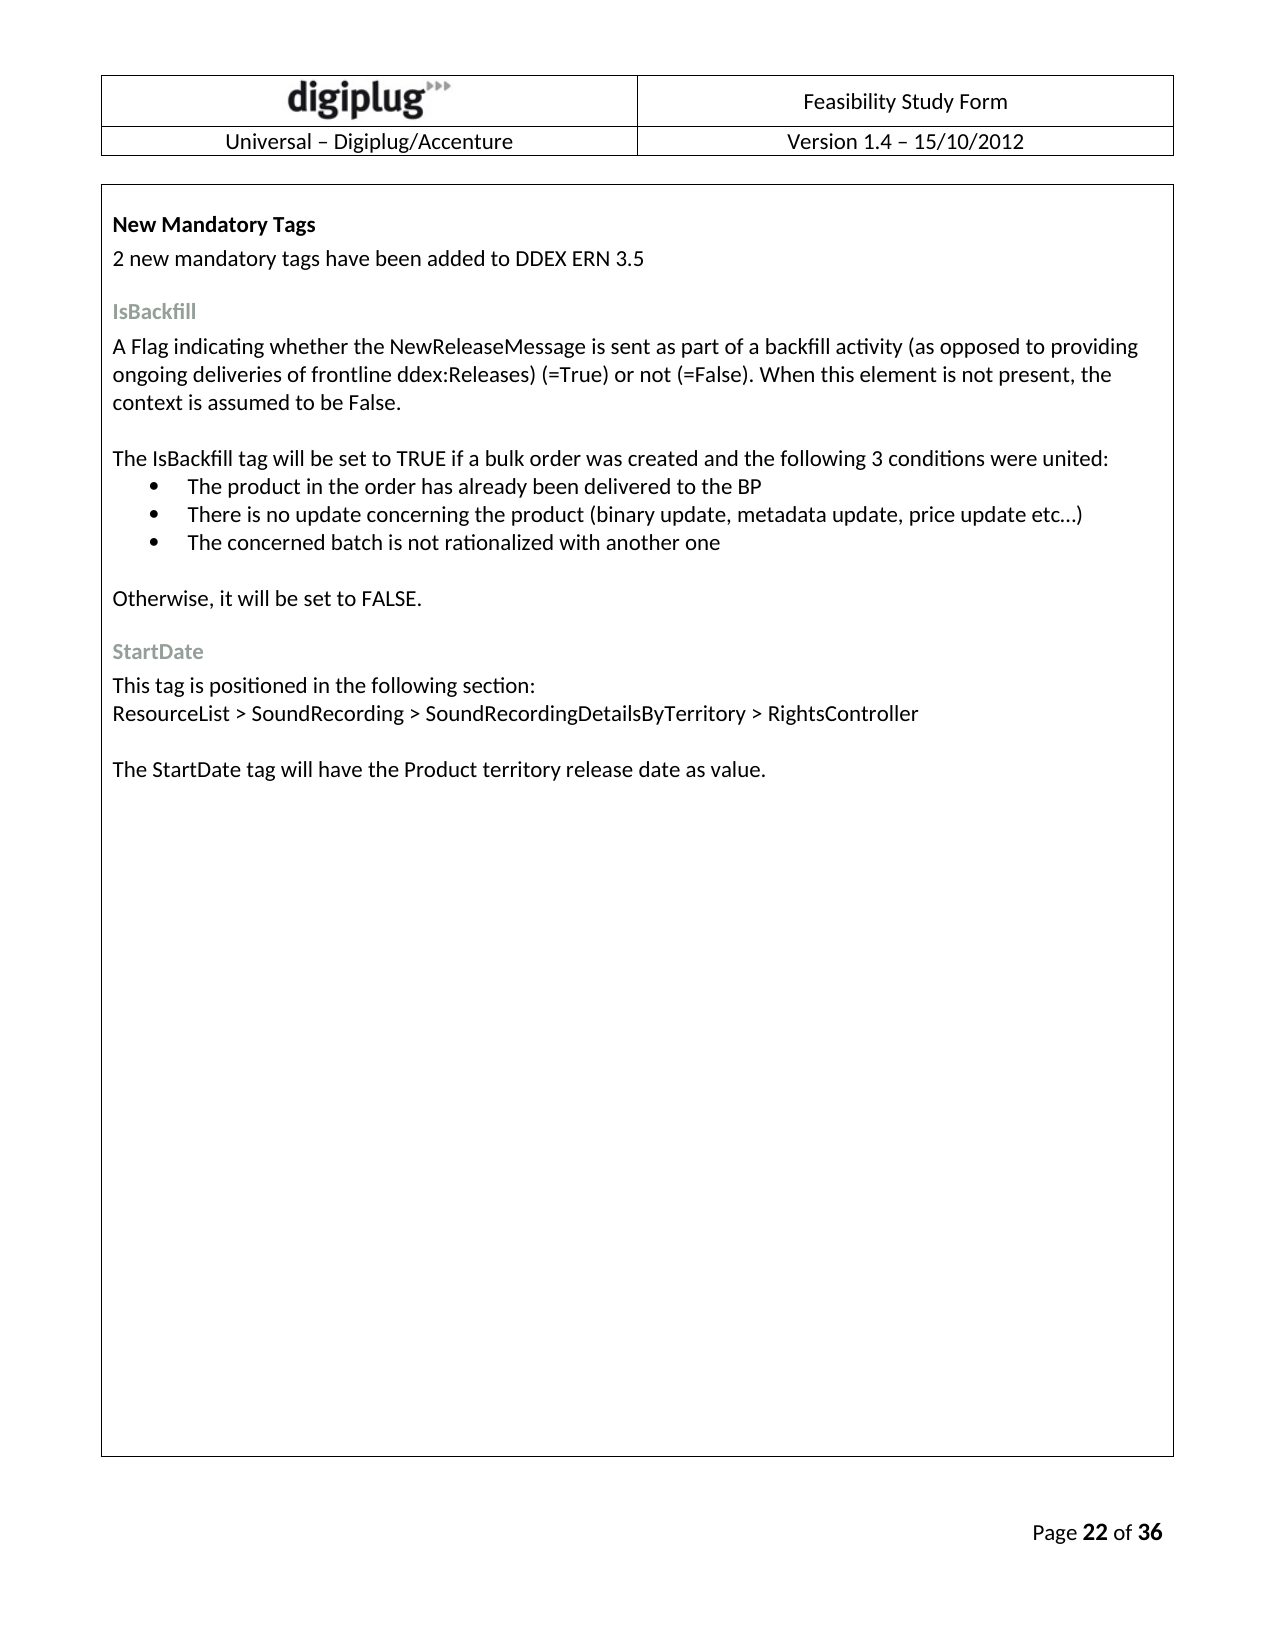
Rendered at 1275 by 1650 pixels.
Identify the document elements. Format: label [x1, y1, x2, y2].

picture [281, 76, 457, 126]
table_cell [102, 185, 1173, 1456]
